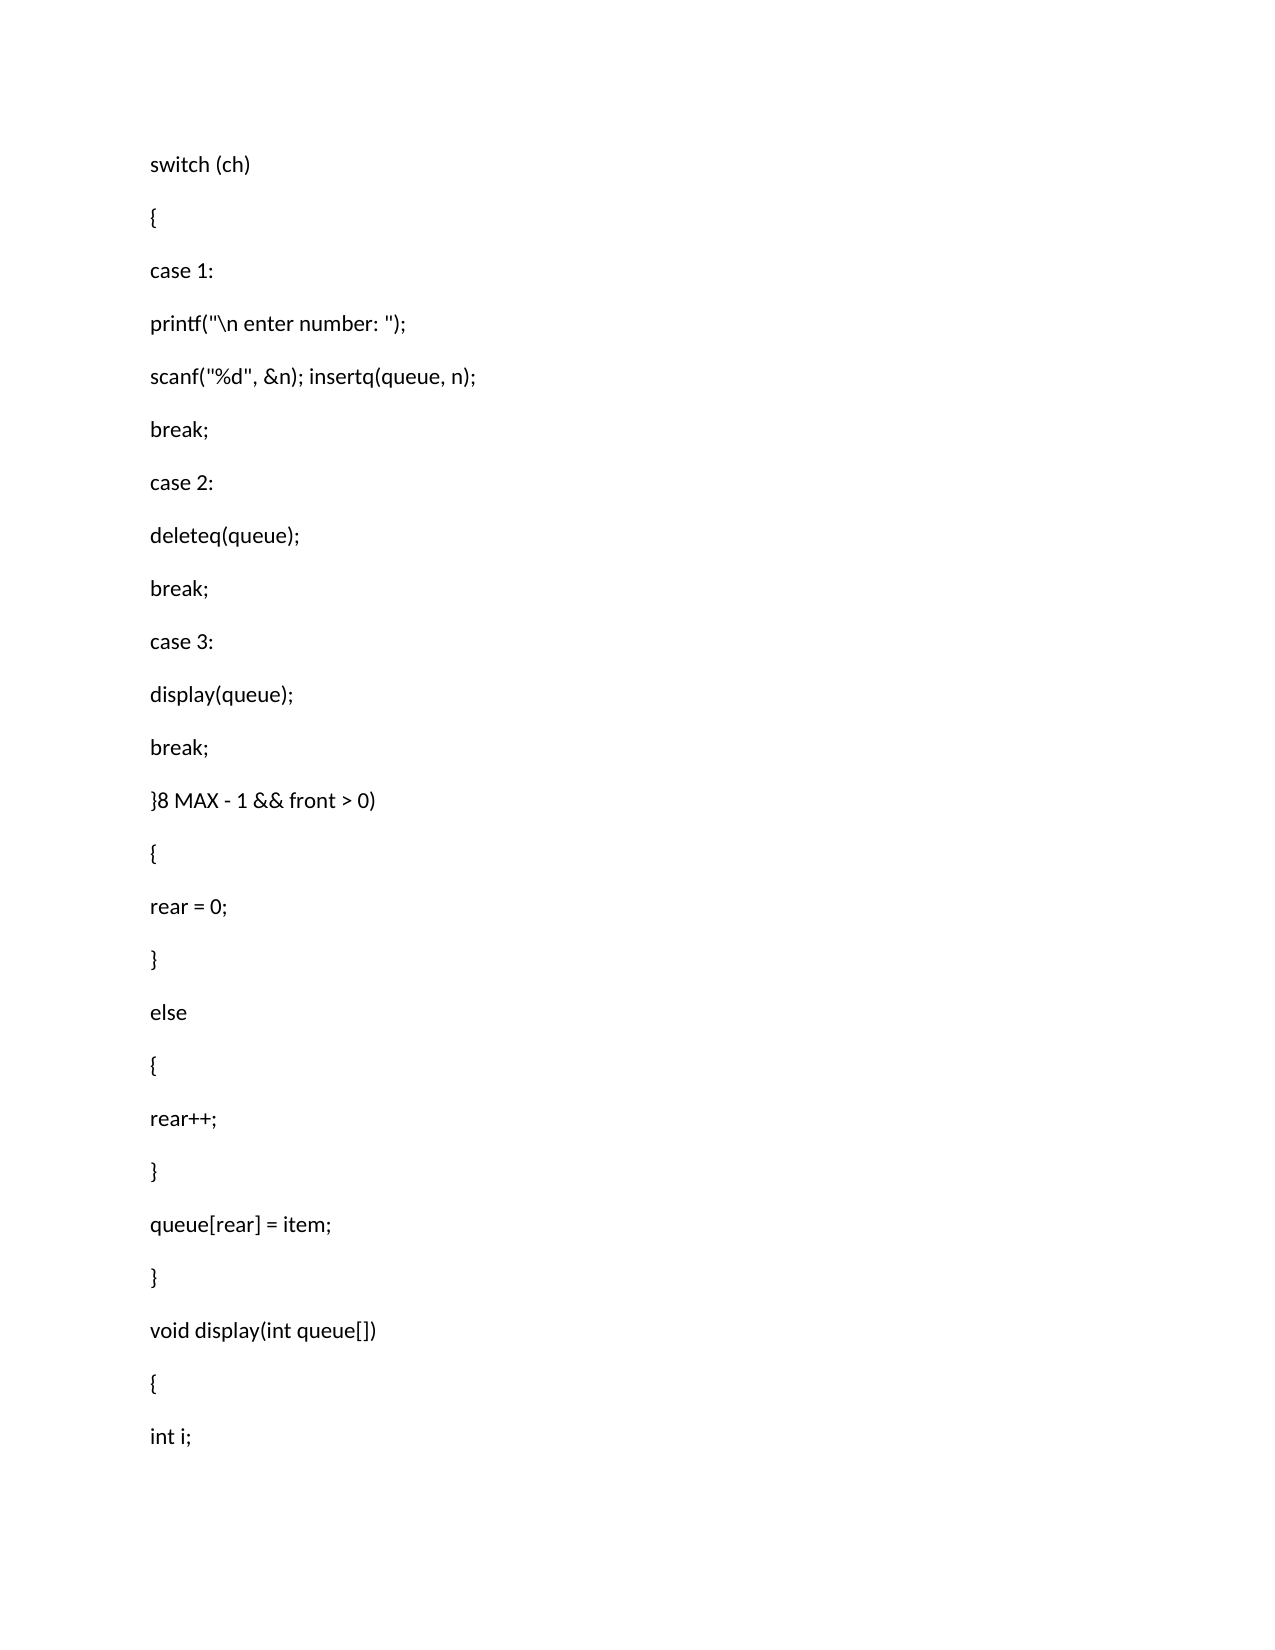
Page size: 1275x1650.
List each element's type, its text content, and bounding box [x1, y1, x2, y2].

text case 2: [150, 468, 1125, 496]
text break; [150, 733, 1125, 761]
text scanf("%d", &n); insertq(queue, n); [150, 362, 1125, 390]
text int i; [150, 1422, 1125, 1451]
text rear = 0; [150, 892, 1125, 920]
text printf("\n enter number: "); [150, 309, 1125, 337]
text switch (ch) [150, 150, 1125, 178]
text break; [150, 574, 1125, 602]
text { [150, 839, 1125, 867]
text case 3: [150, 627, 1125, 655]
text void display(int queue[]) [150, 1316, 1125, 1344]
text else [150, 998, 1125, 1026]
text } [150, 945, 1125, 973]
text break; [150, 415, 1125, 443]
text rear++; [150, 1104, 1125, 1132]
text { [150, 203, 1125, 231]
text display(queue); [150, 680, 1125, 708]
text { [150, 1369, 1125, 1397]
text deleteq(queue); [150, 521, 1125, 549]
text } [150, 1157, 1125, 1185]
text { [150, 1051, 1125, 1079]
text case 1: [150, 256, 1125, 284]
text } [150, 1263, 1125, 1291]
text }8 MAX - 1 && front > 0) [150, 786, 1125, 814]
text queue[rear] = item; [150, 1210, 1125, 1238]
